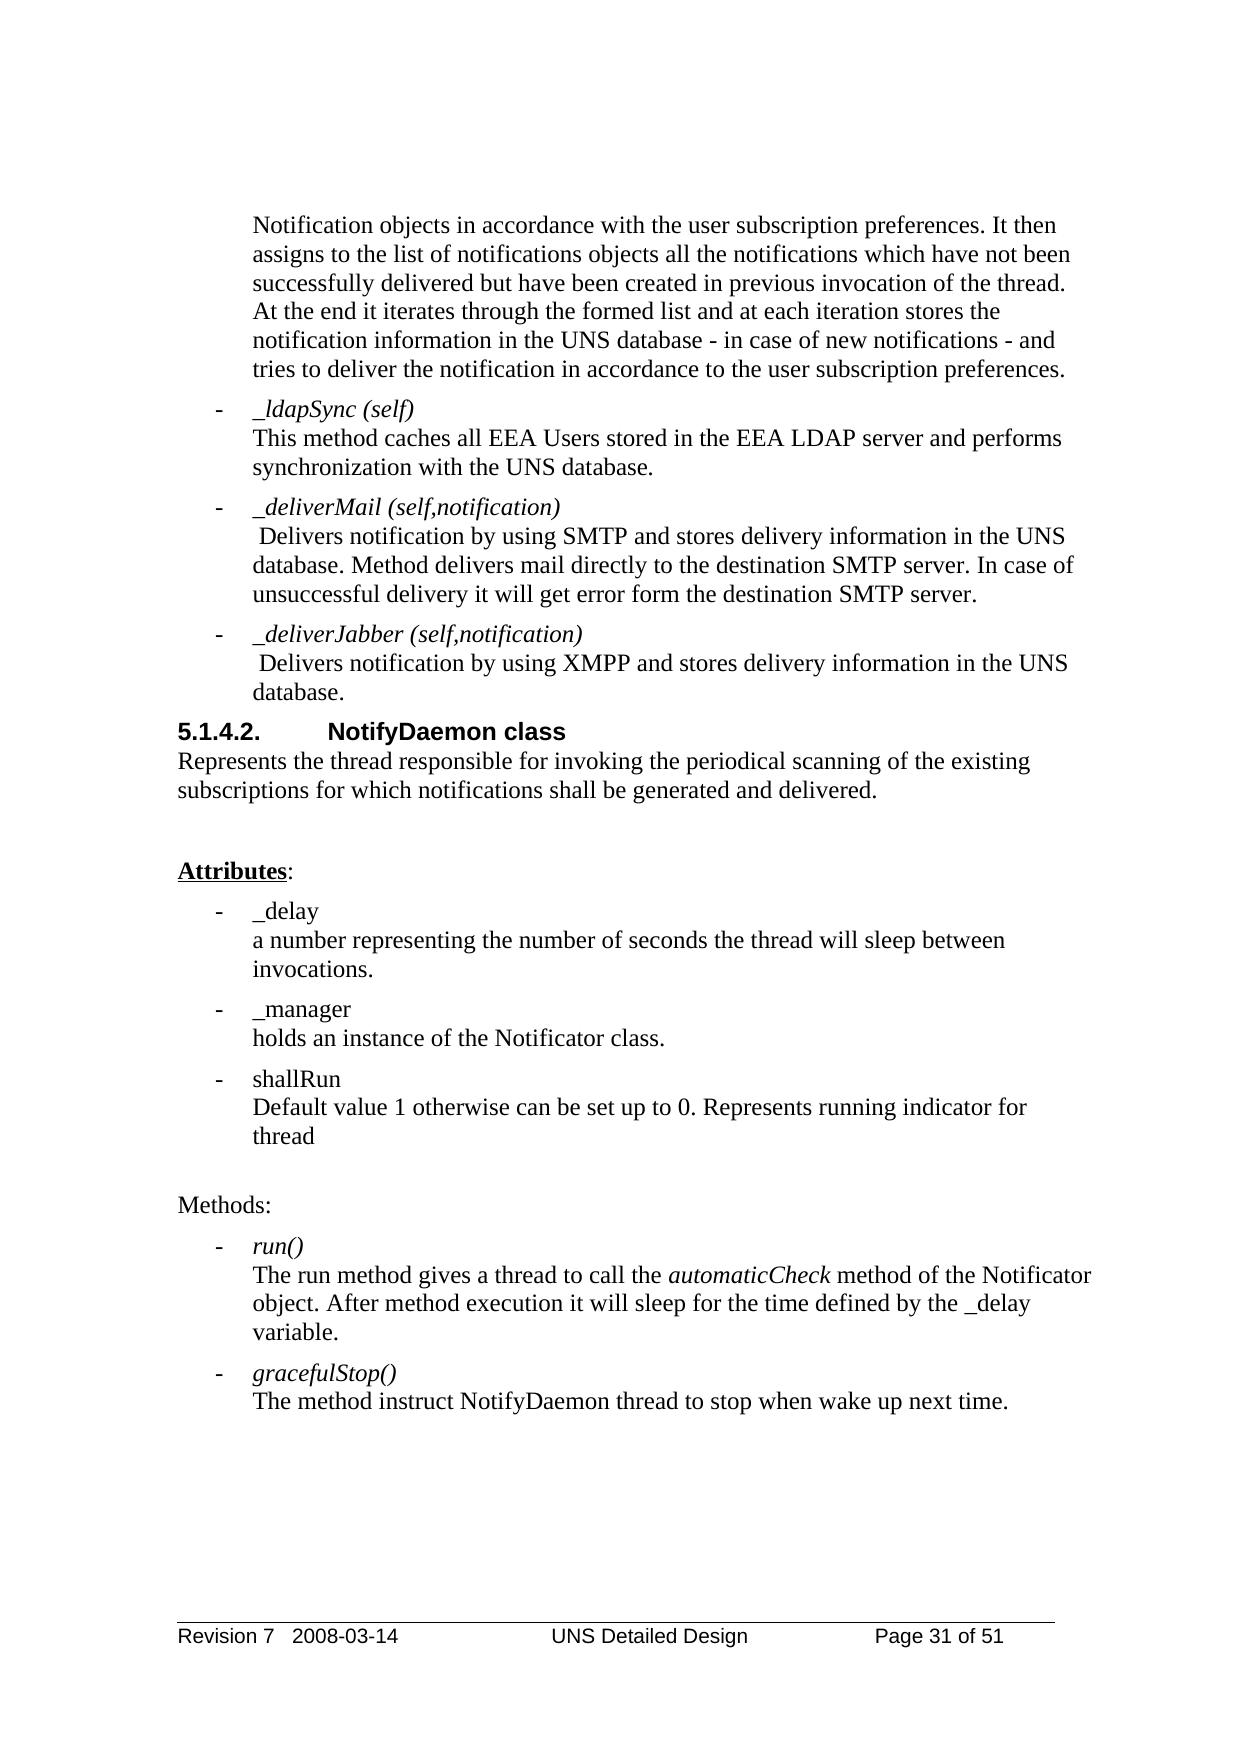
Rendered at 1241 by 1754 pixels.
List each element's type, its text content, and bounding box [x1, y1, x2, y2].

list _deliverMail (self,notification) Delivers notification by using SMTP and stores delivery information in the UNS database. Method delivers mail directly to the destination SMTP server. In case of unsuccessful delivery it will get error form the destination SMTP server. [215, 492, 1092, 607]
list _manager holds an instance of the Notificator class. [215, 994, 1092, 1052]
list shallRun Default value 1 otherwise can be set up to 0. Represents running indicator for thread [215, 1064, 1092, 1179]
text Methods: [177, 1190, 1092, 1219]
list gracefulStop() The method instruct NotifyDaemon thread to stop when wake up next time. [215, 1358, 1092, 1415]
list _ldapSync (self) This method caches all EEA Users stored in the EEA LDAP server and performs synchronization with the UNS database. [215, 394, 1092, 481]
list _deliverJabber (self,notification) Delivers notification by using XMPP and stores delivery information in the UNS database. [215, 619, 1092, 706]
text Attributes: [177, 856, 1092, 884]
list _delay a number representing the number of seconds the thread will sleep between invocations. [215, 896, 1092, 983]
list run() The run method gives a thread to call the automaticCheck method of the Notificator object. After method execution it will sleep for the time defined by the _delay variable. [215, 1231, 1092, 1346]
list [215, 210, 1092, 383]
subtitle NotifyDaemon class [177, 717, 1092, 746]
text Represents the thread responsible for invoking the periodical scanning of the existing subscriptions for which notifications shall be generated and delivered. [177, 746, 1092, 803]
